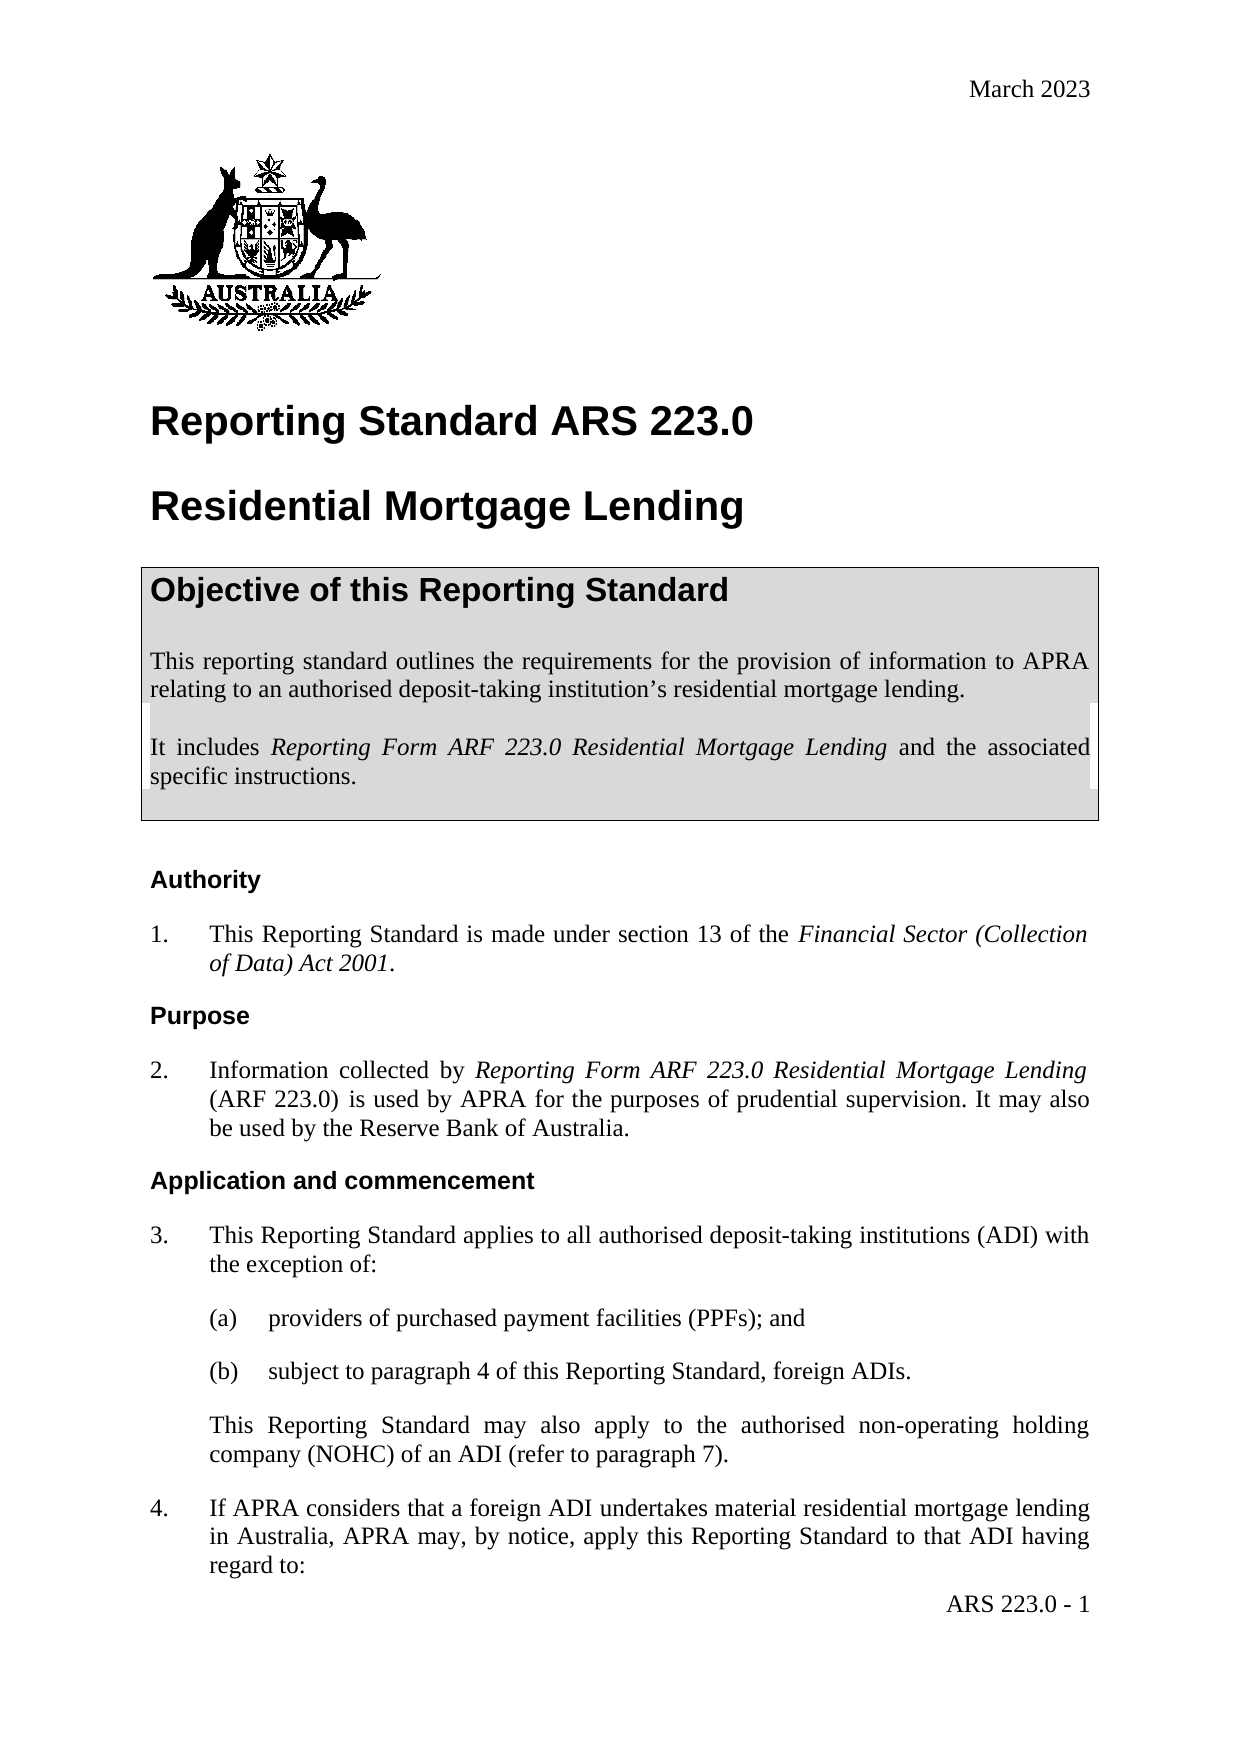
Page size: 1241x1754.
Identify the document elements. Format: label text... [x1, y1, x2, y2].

list If APRA considers that a foreign ADI undertakes material residential mortgage lending in Australia, APRA may, by notice, apply this Reporting Standard to that ADI having regard to: [150, 1493, 1090, 1579]
text This reporting standard outlines the requirements for the provision of information to APRA relating to an authorised deposit-taking institution’s residential mortgage lending. [142, 643, 1098, 703]
text This Reporting Standard may also apply to the authorised non-operating holding company (NOHC) of an ADI (refer to paragraph 7). [209, 1410, 1090, 1468]
list subject to paragraph 4 of this Reporting Standard, foreign ADIs. [209, 1356, 1090, 1385]
text It includes Reporting Form ARF 223.0 Residential Mortgage Lending and the associated specific instructions. [150, 732, 1090, 786]
text Residential Mortgage Lending [150, 481, 1090, 529]
text Reporting Standard ARS 223.0 [150, 396, 1090, 444]
list providers of purchased payment facilities (PPFs); and [209, 1303, 1090, 1331]
list This Reporting Standard is made under section 13 of the Financial Sector (Collection of Data) Act 2001. [150, 919, 1090, 976]
text Application and commencement [150, 1166, 1090, 1195]
text Purpose [150, 1001, 1090, 1030]
list This Reporting Standard applies to all authorised deposit-taking institutions (ADI) with the exception of: [150, 1220, 1090, 1278]
text Objective of this Reporting Standard [142, 568, 1098, 608]
list Information collected by Reporting Form ARF 223.0 Residential Mortgage Lending (ARF 223.0) is used by APRA for the purposes of prudential supervision. It may also be used by the Reserve Bank of Australia. [150, 1055, 1090, 1141]
text Authority [150, 865, 1090, 894]
